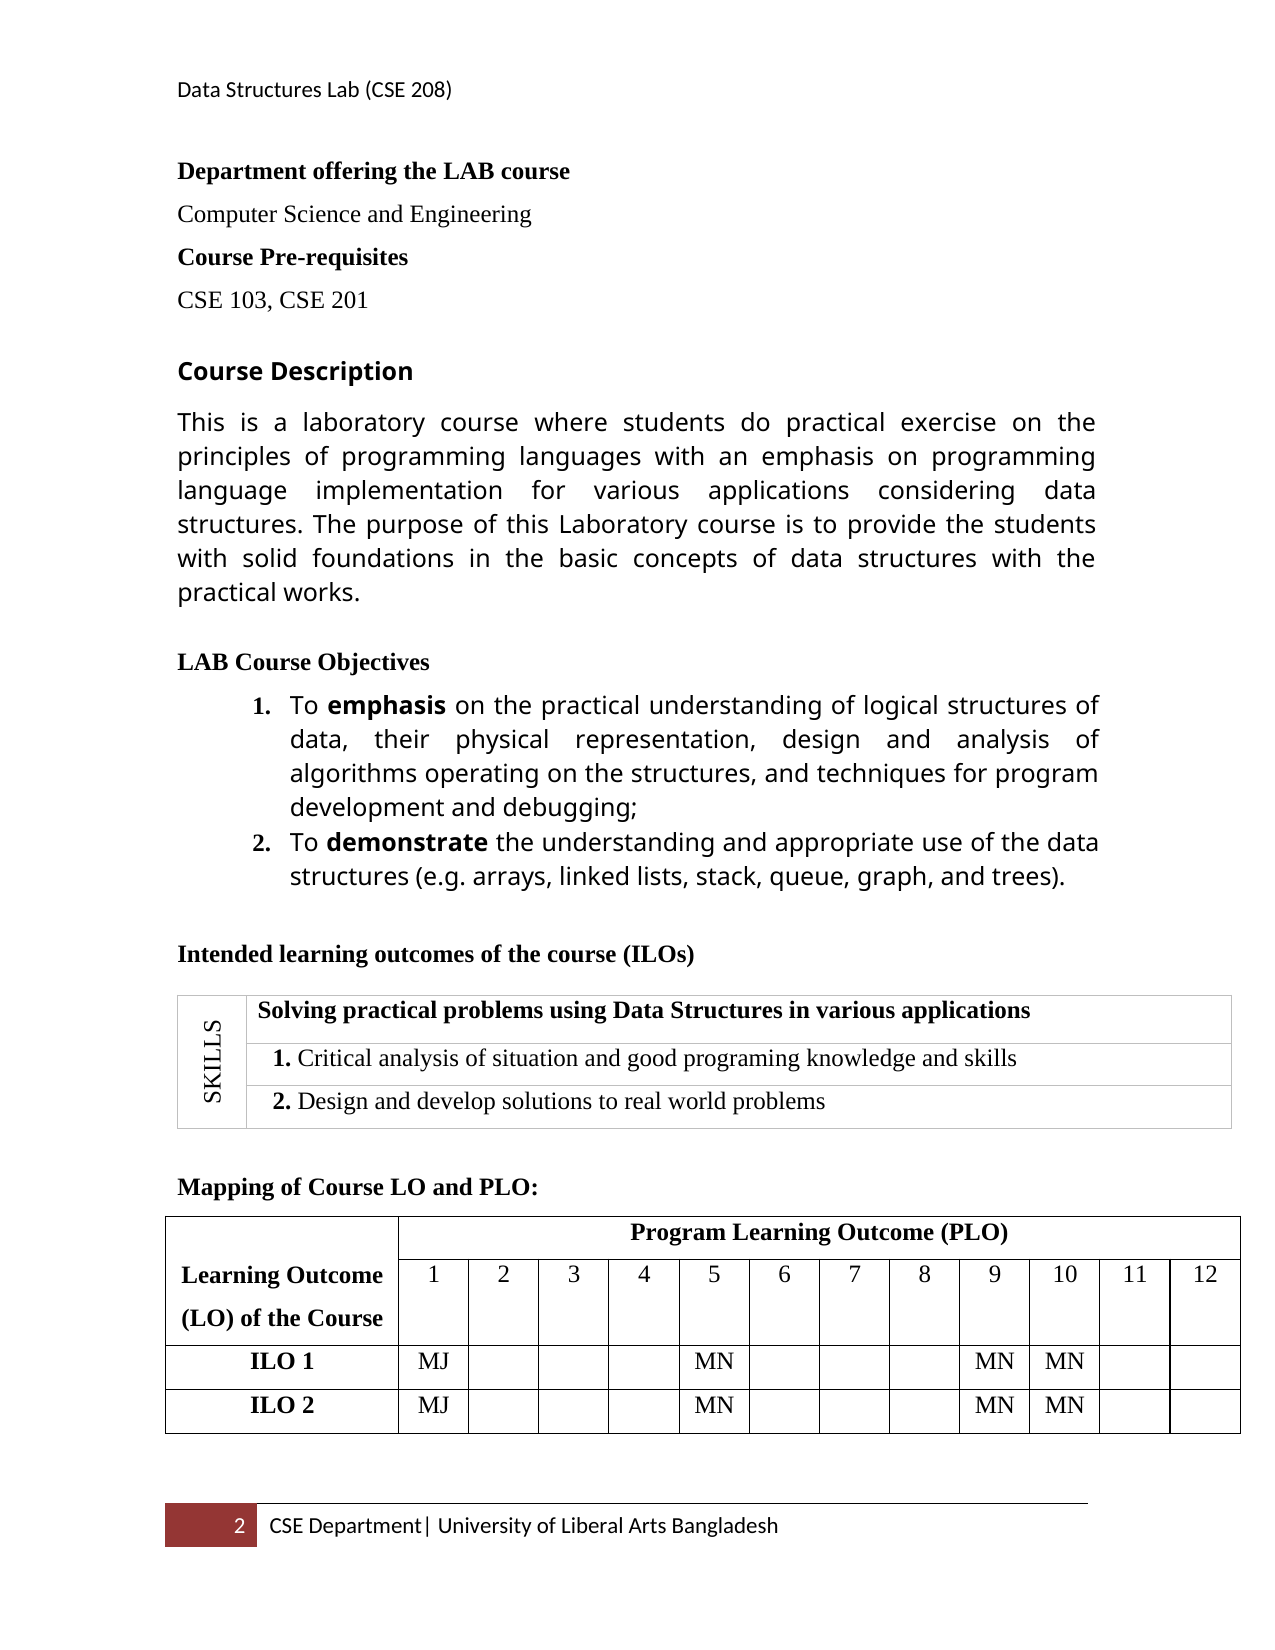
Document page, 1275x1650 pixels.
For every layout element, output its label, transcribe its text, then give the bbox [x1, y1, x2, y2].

table_cell 2 [469, 1260, 538, 1345]
table_cell [609, 1390, 679, 1433]
list To demonstrate the understanding and appropriate use of the data structures (e.g. arrays, linked lists, stack, queue, graph, and trees). [252, 824, 1100, 892]
text Computer Science and Engineering [177, 199, 1100, 228]
text Course Description [177, 354, 1100, 388]
table_cell MN [680, 1346, 749, 1389]
table_cell MJ [399, 1390, 468, 1433]
table_header Learning Outcome (LO) of the Course [166, 1217, 398, 1345]
table_cell [890, 1346, 959, 1389]
table_cell 12 [1171, 1260, 1240, 1345]
table_header SKILLS [178, 996, 246, 1128]
table_cell [609, 1346, 679, 1389]
table_cell MN [960, 1390, 1029, 1433]
table_cell 4 [609, 1260, 679, 1345]
text LAB Course Objectives [177, 647, 1100, 675]
table_cell [1100, 1390, 1169, 1433]
table_cell [750, 1390, 819, 1433]
table_cell 9 [960, 1260, 1029, 1345]
list To emphasis on the practical understanding of logical structures of data, their physical representation, design and analysis of algorithms operating on the structures, and techniques for program development and debugging; [252, 688, 1100, 824]
table_cell [820, 1346, 889, 1389]
table_cell Critical analysis of situation and good programing knowledge and skills [247, 1044, 1231, 1085]
text Intended learning outcomes of the course (ILOs) [177, 939, 1100, 968]
table_cell MN [680, 1390, 749, 1433]
table_cell [820, 1390, 889, 1433]
table_cell [469, 1346, 538, 1389]
table_cell MN [1030, 1346, 1099, 1389]
text Department offering the LAB course [177, 156, 1100, 185]
table_header This is a laboratory course where students do practical exercise on the principles of programming languages with an emphasis on programming language implementation for various applications considering data structures. The purpose of this Laboratory course is to provide the students with solid foundations in the basic concepts of data structures with the practical works. [177, 405, 1100, 634]
text Mapping of Course LO and PLO: [177, 1172, 1100, 1201]
table_cell 5 [680, 1260, 749, 1345]
table_cell MN [1030, 1390, 1099, 1433]
table_cell 6 [750, 1260, 819, 1345]
table_cell [1171, 1390, 1240, 1433]
table_cell 3 [539, 1260, 608, 1345]
table_cell [750, 1346, 819, 1389]
text CSE 103, CSE 201 [177, 286, 1100, 314]
table_cell 1 [399, 1260, 468, 1345]
table_cell MJ [399, 1346, 468, 1389]
table_header Program Learning Outcome (PLO) [399, 1217, 1240, 1258]
table_cell 11 [1100, 1260, 1169, 1345]
table_cell [1171, 1346, 1240, 1389]
table_cell [539, 1390, 608, 1433]
table_cell 10 [1030, 1260, 1099, 1345]
table_cell 8 [890, 1260, 959, 1345]
table_cell [1100, 1346, 1169, 1389]
table_header Solving practical problems using Data Structures in various applications [247, 996, 1231, 1042]
table_cell ILO 1 [166, 1346, 398, 1389]
table_cell [469, 1390, 538, 1433]
table_cell [890, 1390, 959, 1433]
text Course Pre-requisites [177, 242, 1100, 271]
table_cell MN [960, 1346, 1029, 1389]
table_cell 7 [820, 1260, 889, 1345]
table_cell ILO 2 [166, 1390, 398, 1433]
table_cell Design and develop solutions to real world problems [247, 1086, 1231, 1128]
table_cell [539, 1346, 608, 1389]
